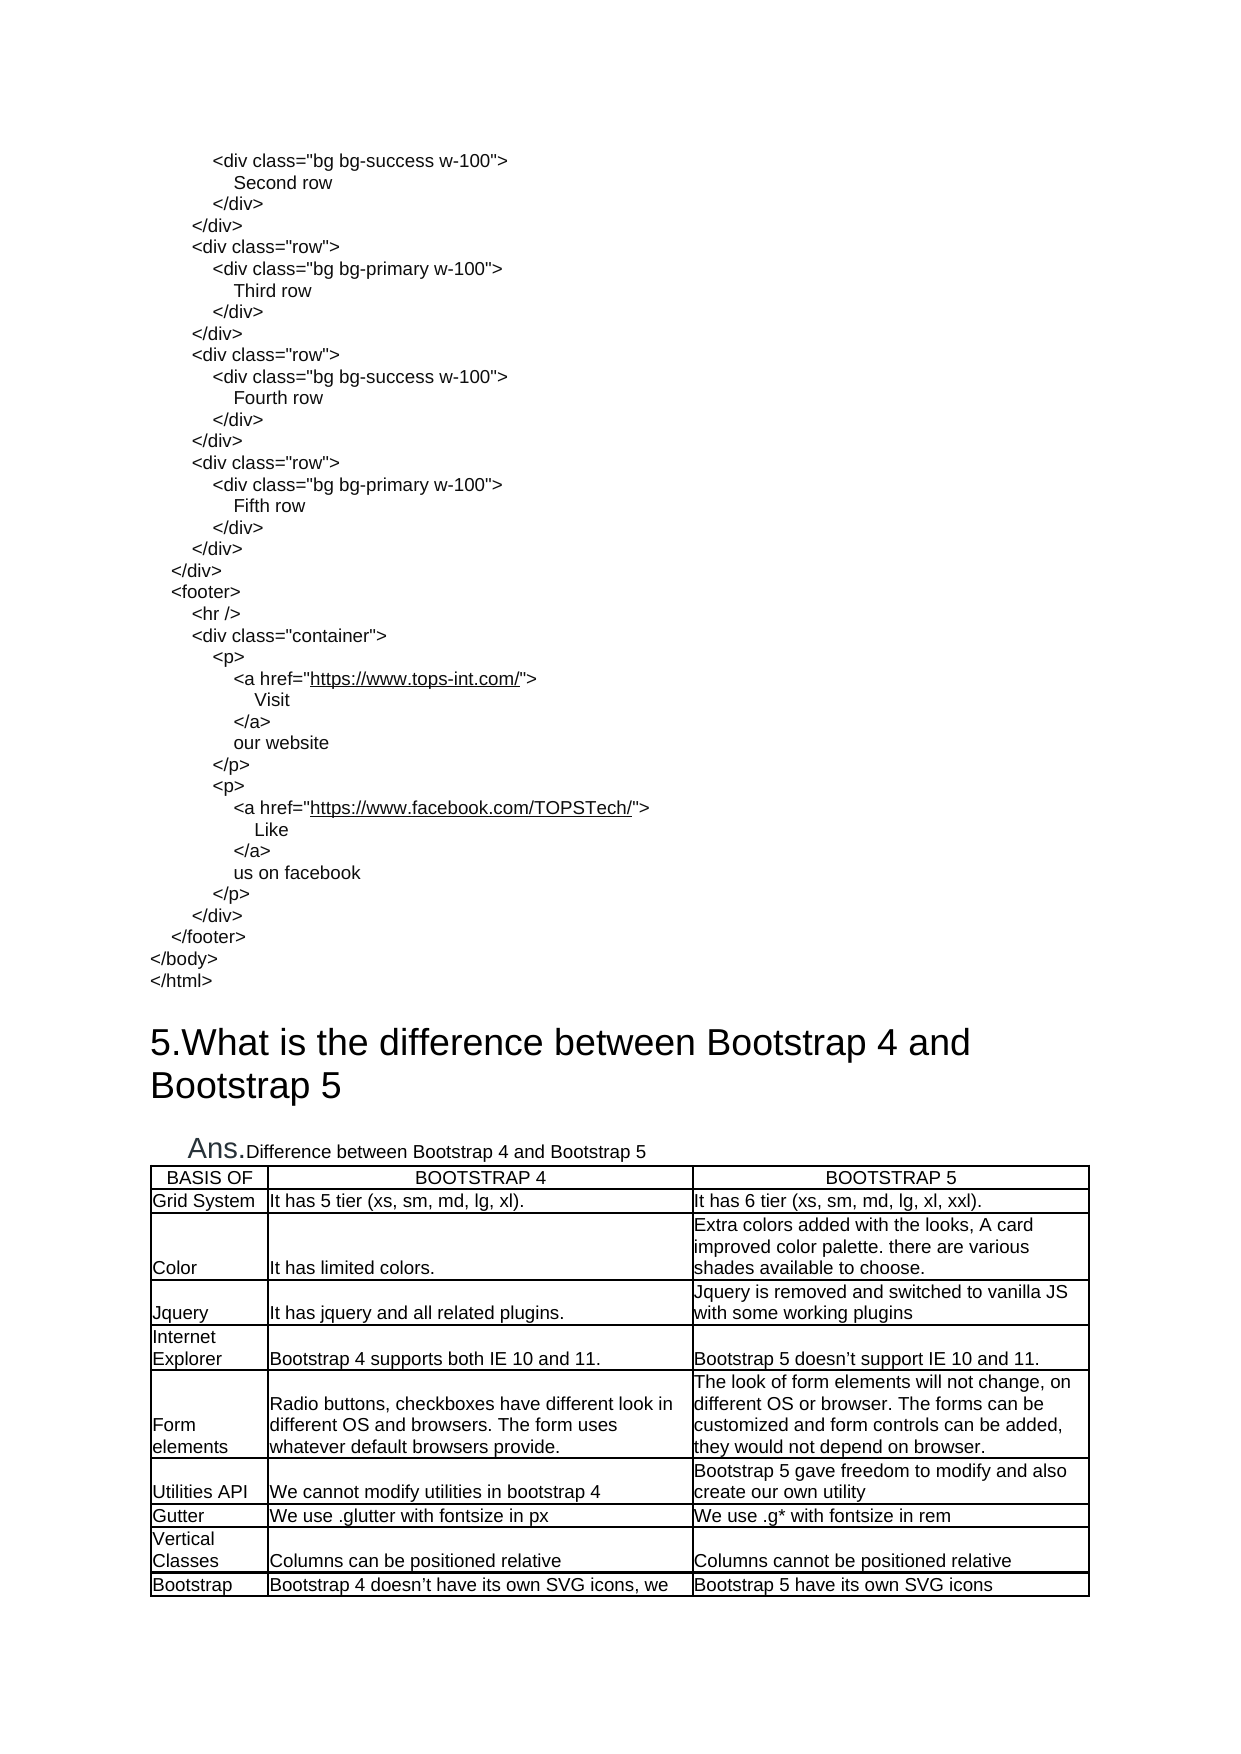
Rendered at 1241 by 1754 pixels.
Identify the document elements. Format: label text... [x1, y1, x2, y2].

text us on facebook [150, 862, 1090, 883]
table_cell Extra colors added with the looks, A card improved color palette. there are various shades available to choose. [694, 1214, 1088, 1278]
table_header BOOTSTRAP 5 [694, 1167, 1088, 1188]
text </a> [150, 711, 1090, 732]
text </div> [150, 215, 1090, 236]
text <a href="https://www.tops-int.com/"> [150, 667, 1090, 689]
table_header BASIS OF [152, 1167, 267, 1188]
table_cell It has 5 tier (xs, sm, md, lg, xl). [269, 1190, 692, 1212]
text </html> [150, 969, 1090, 991]
table_cell Bootstrap 5 gave freedom to modify and also create our own utility [694, 1459, 1088, 1502]
table_cell Gutter [152, 1505, 267, 1526]
table_header BOOTSTRAP 4 [269, 1167, 692, 1188]
text </a> [150, 840, 1090, 862]
text </div> [150, 538, 1090, 560]
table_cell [269, 1574, 692, 1595]
table_cell Bootstrap 4 supports both IE 10 and 11. [269, 1326, 692, 1369]
text <p> [150, 775, 1090, 797]
table_cell Columns cannot be positioned relative [694, 1528, 1088, 1571]
text <div class="row"> [150, 452, 1090, 473]
text <div class="bg bg-success w-100"> [150, 150, 1090, 172]
text <div class="row"> [150, 236, 1090, 258]
text </div> [150, 322, 1090, 344]
text <div class="bg bg-primary w-100"> [150, 258, 1090, 279]
text our website [150, 732, 1090, 754]
text </div> [150, 409, 1090, 430]
table_cell Jquery [152, 1281, 267, 1324]
table_cell Jquery is removed and switched to vanilla JS with some working plugins [694, 1281, 1088, 1324]
table_cell Utilities API [152, 1459, 267, 1502]
text </div> [150, 517, 1090, 538]
text Ans.Difference between Bootstrap 4 and Bootstrap 5 [187, 1131, 1090, 1164]
table_cell Internet Explorer [152, 1326, 267, 1369]
text <p> [150, 646, 1090, 667]
table_cell Columns can be positioned relative [269, 1528, 692, 1571]
text 5.What is the difference between Bootstrap 4 and Bootstrap 5 [150, 1020, 1090, 1106]
text Fifth row [150, 495, 1090, 517]
text </div> [150, 301, 1090, 322]
table_cell The look of form elements will not change, on different OS or browser. The forms can be customized and form controls can be added, they would not depend on browser. [694, 1371, 1088, 1457]
table_cell It has 6 tier (xs, sm, md, lg, xl, xxl). [694, 1190, 1088, 1212]
text </div> [150, 193, 1090, 215]
table_cell We use .glutter with fontsize in px [269, 1505, 692, 1526]
table_cell It has limited colors. [269, 1214, 692, 1278]
table_cell Radio buttons, checkboxes have different look in different OS and browsers. The form uses whatever default browsers provide. [269, 1371, 692, 1457]
text Visit [150, 689, 1090, 711]
text Third row [150, 279, 1090, 301]
text </div> [150, 905, 1090, 926]
table_cell We cannot modify utilities in bootstrap 4 [269, 1459, 692, 1502]
text <div class="bg bg-primary w-100"> [150, 473, 1090, 495]
table_cell Vertical Classes [152, 1528, 267, 1571]
text <div class="bg bg-success w-100"> [150, 366, 1090, 387]
table_cell It has jquery and all related plugins. [269, 1281, 692, 1324]
text </div> [150, 430, 1090, 452]
table_cell We use .g* with fontsize in rem [694, 1505, 1088, 1526]
table_cell Color [152, 1214, 267, 1278]
table_cell Grid System [152, 1190, 267, 1212]
text <a href="https://www.facebook.com/TOPSTech/"> [150, 797, 1090, 818]
table_cell Bootstrap 5 doesn’t support IE 10 and 11. [694, 1326, 1088, 1369]
table_cell Bootstrap Icons [152, 1574, 267, 1595]
text </p> [150, 754, 1090, 775]
text <footer> [150, 581, 1090, 603]
text </div> [150, 560, 1090, 581]
text Like [150, 818, 1090, 840]
text Fourth row [150, 387, 1090, 409]
text </body> [150, 948, 1090, 969]
table_cell Form elements [152, 1371, 267, 1457]
text Second row [150, 172, 1090, 193]
text <hr /> [150, 603, 1090, 624]
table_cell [694, 1574, 1088, 1595]
text </footer> [150, 926, 1090, 948]
text </p> [150, 883, 1090, 905]
text <div class="container"> [150, 624, 1090, 646]
text <div class="row"> [150, 344, 1090, 366]
